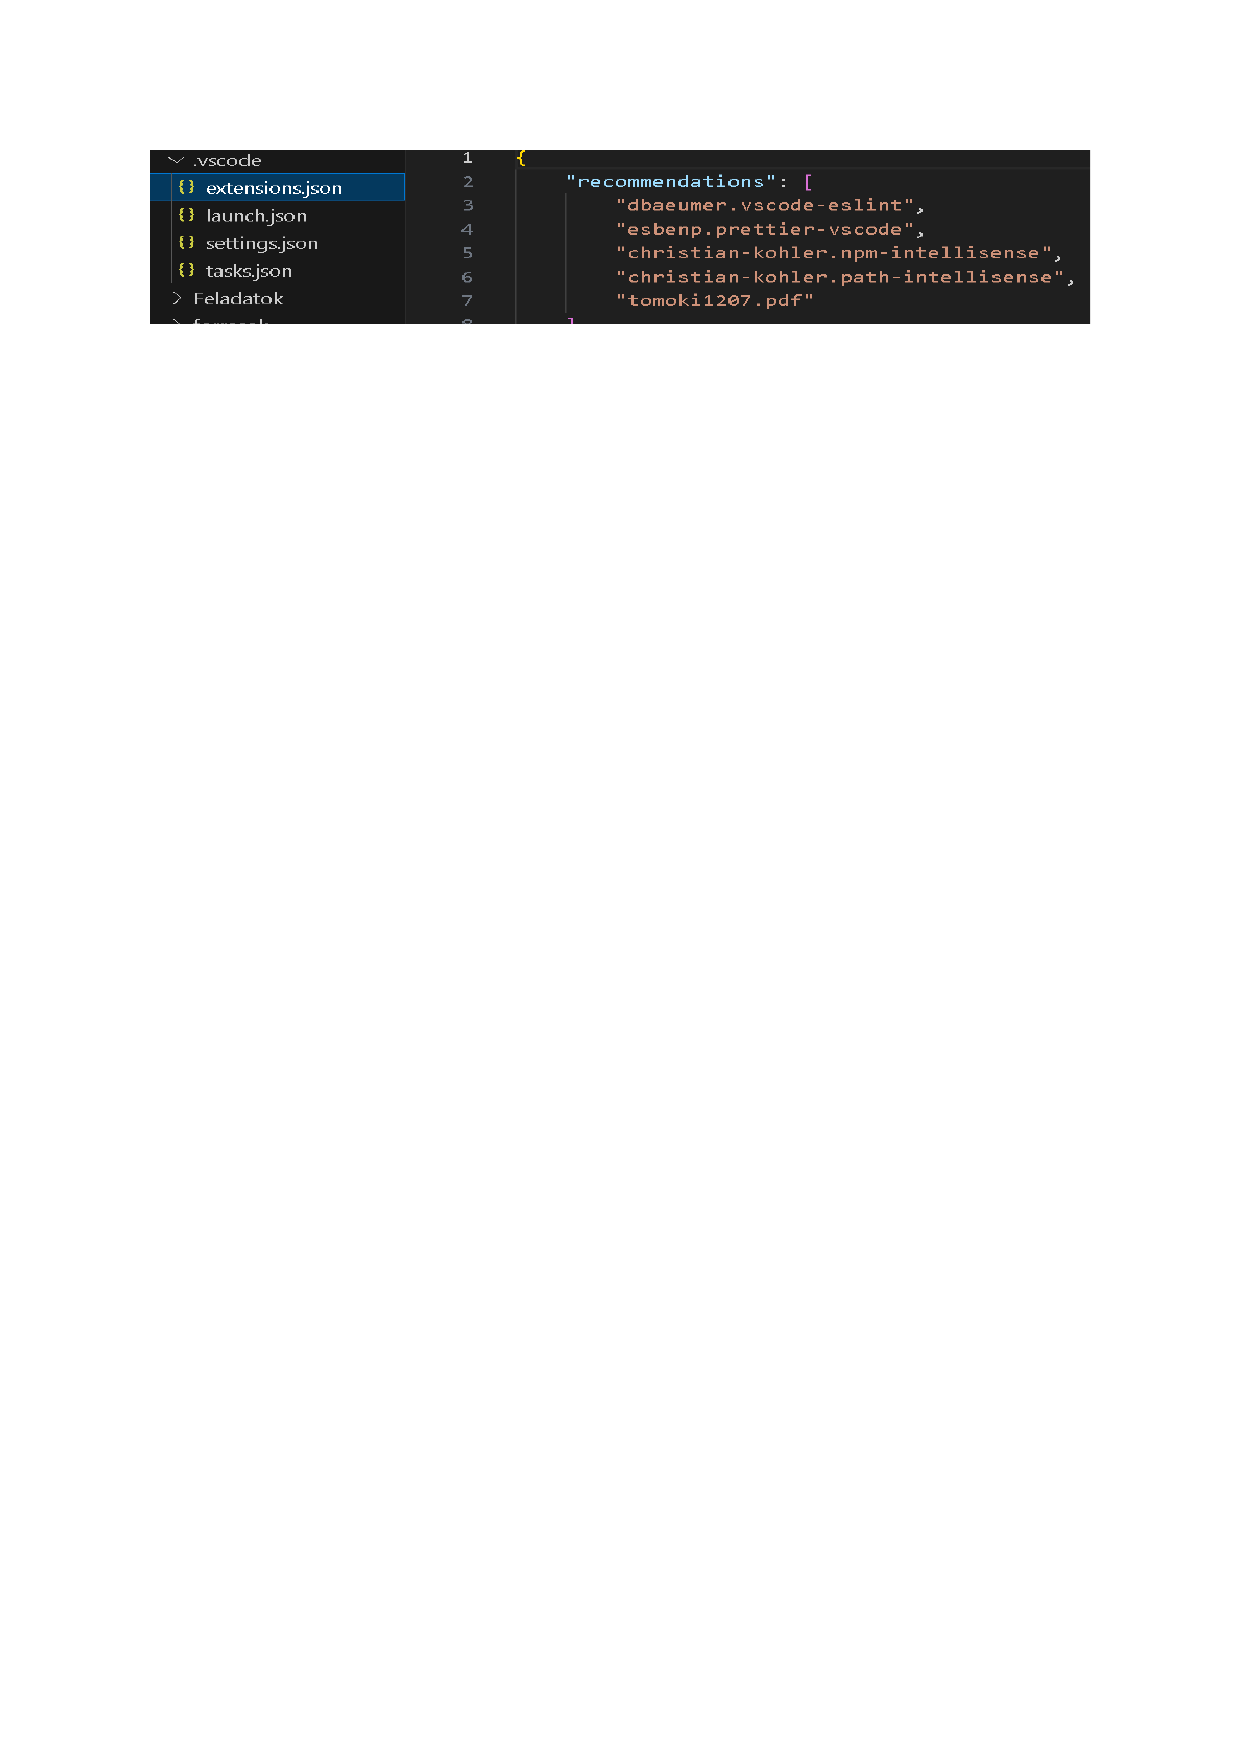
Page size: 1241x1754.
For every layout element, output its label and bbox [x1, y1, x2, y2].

picture [150, 150, 1091, 324]
